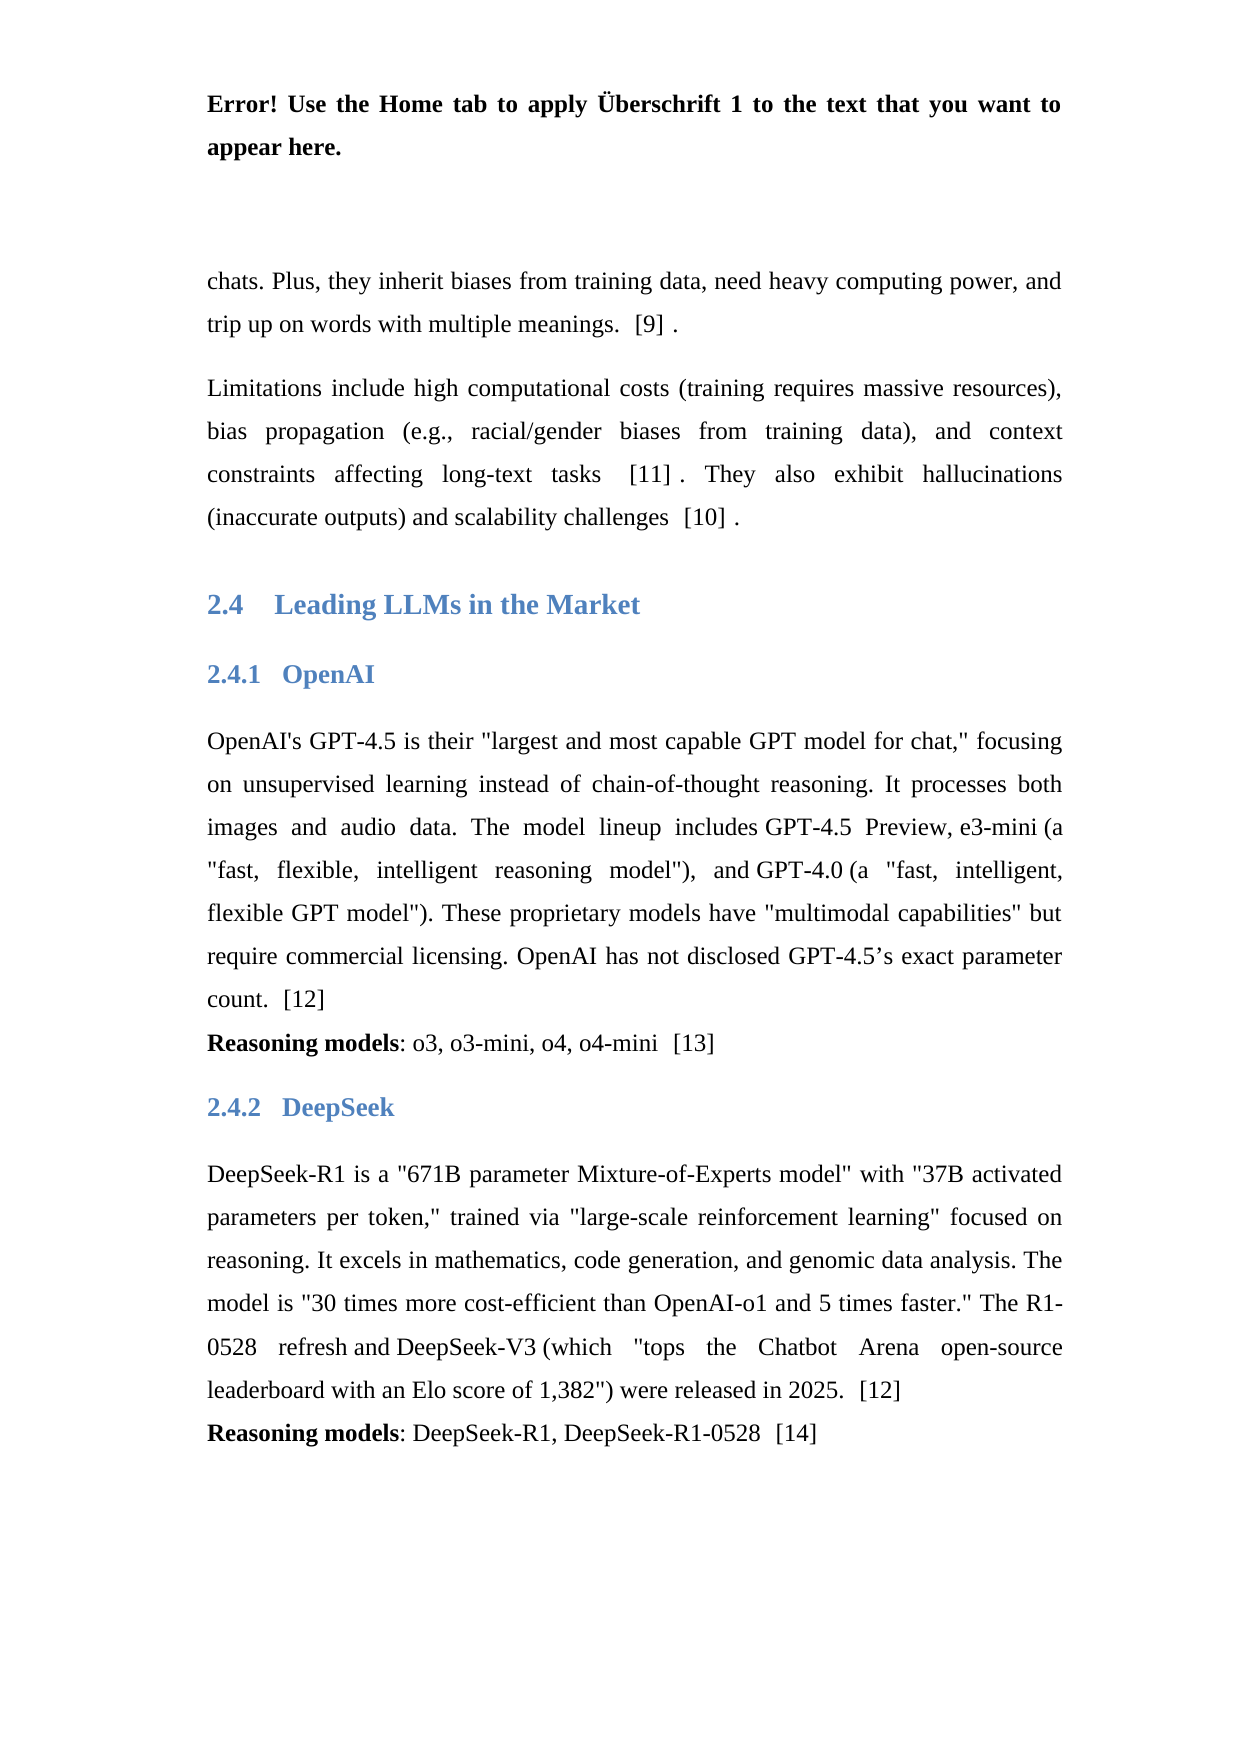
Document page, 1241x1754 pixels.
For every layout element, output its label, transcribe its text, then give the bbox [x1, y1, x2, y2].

text OpenAI's GPT-4.5 is their "largest and most capable GPT model for chat," focusing on unsupervised learning instead of chain-of-thought reasoning. It processes both images and audio data. The model lineup includes GPT-4.5 Preview, e3-mini (a "fast, flexible, intelligent reasoning model"), and GPT-4.0 (a "fast, intelligent, flexible GPT model"). These proprietary models have "multimodal capabilities" but require commercial licensing. OpenAI has not disclosed GPT-4.5’s exact parameter count. Reasoning models: o3, o3-mini, o4, o4-mini [207, 726, 1063, 1056]
text Limitations include high computational costs (training requires massive resources), bias propagation (e.g., racial/gender biases from training data), and context constraints affecting long-text tasks . They also exhibit hallucinations (inaccurate outputs) and scalability challenges . [207, 373, 1063, 531]
subtitle OpenAI [207, 658, 1063, 689]
subtitle DeepSeek [207, 1092, 1063, 1123]
text DeepSeek-R1 is a "671B parameter Mixture-of-Experts model" with "37B activated parameters per token," trained via "large-scale reinforcement learning" focused on reasoning. It excels in mathematics, code generation, and genomic data analysis. The model is "30 times more cost-efficient than OpenAI-o1 and 5 times faster." The R1-0528 refresh and DeepSeek-V3 (which "tops the Chatbot Arena open-source leaderboard with an Elo score of 1,382") were released in 2025. Reasoning models: DeepSeek-R1, DeepSeek-R1-0528 [207, 1159, 1063, 1447]
subtitle Leading LLMs in the Market [207, 587, 1063, 621]
